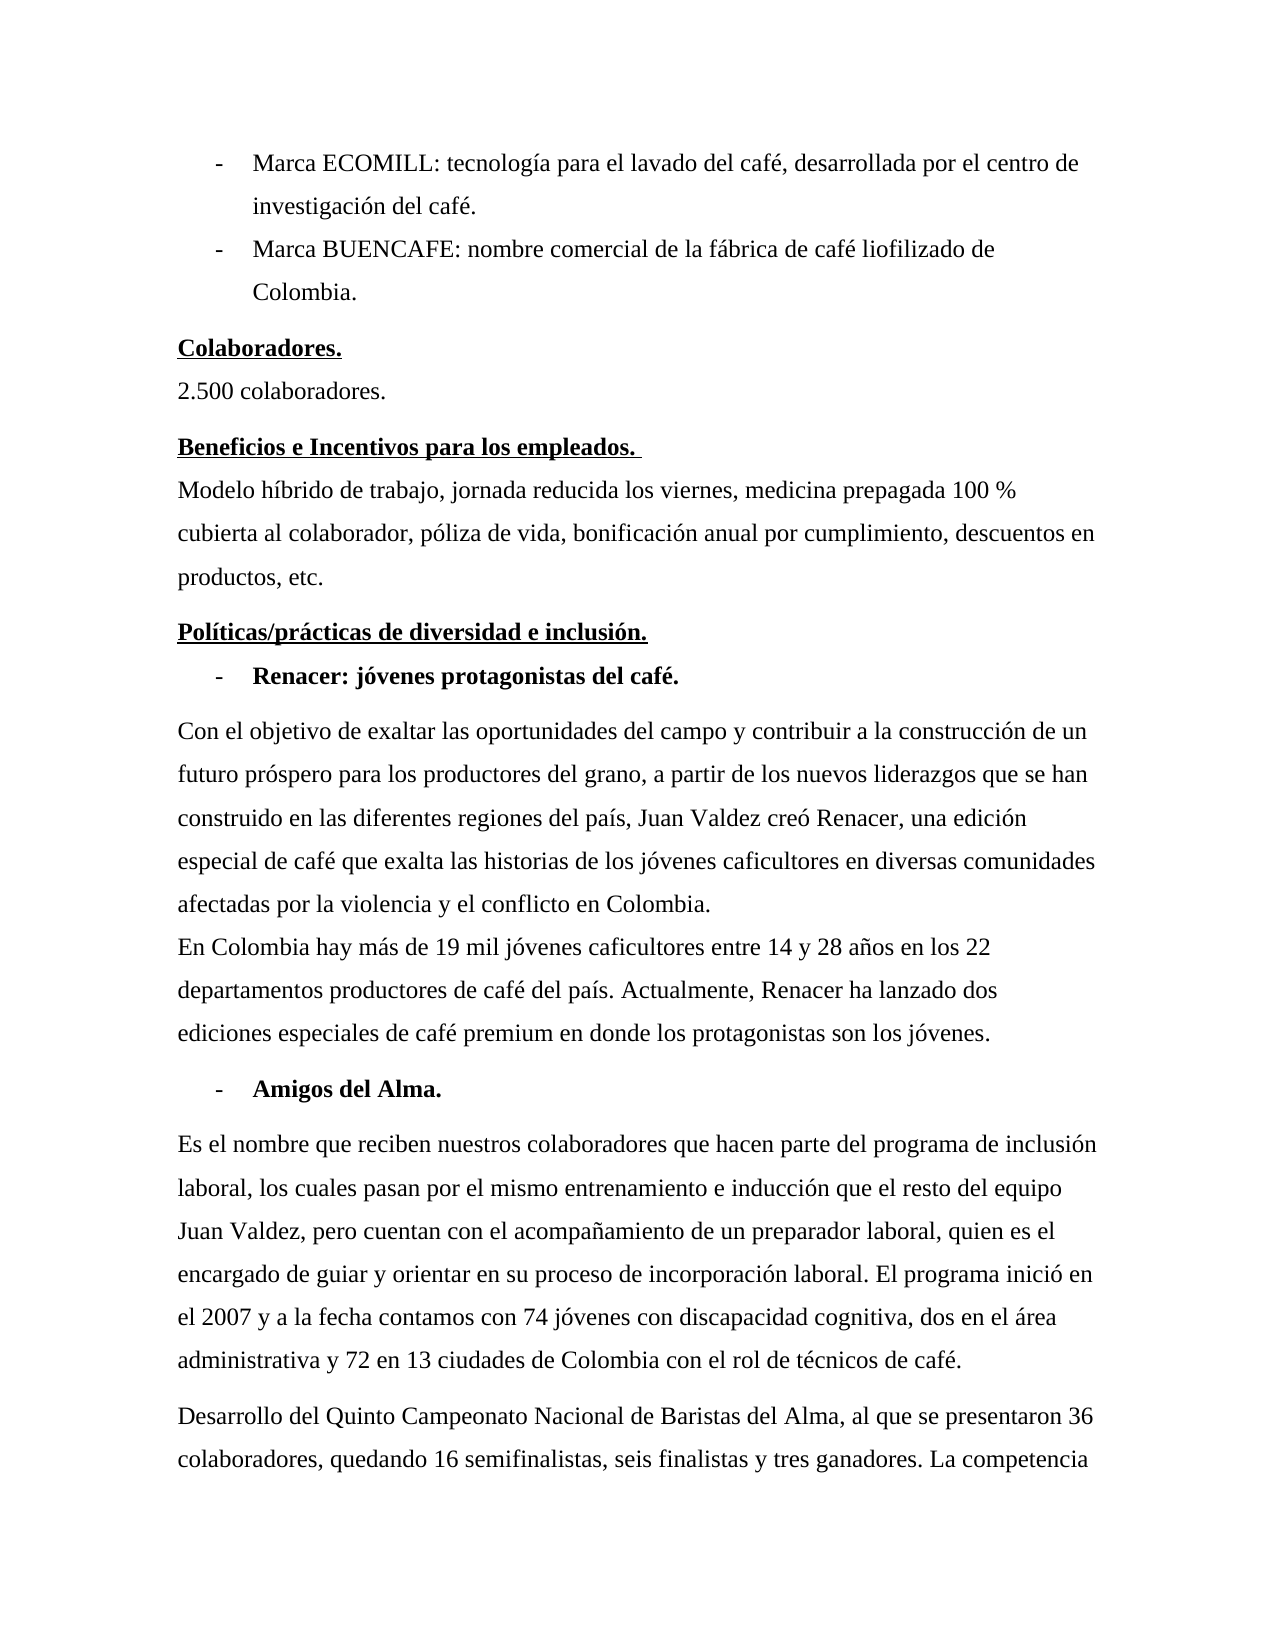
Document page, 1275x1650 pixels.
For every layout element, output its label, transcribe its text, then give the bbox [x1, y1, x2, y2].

subtitle Políticas/prácticas de diversidad e inclusión. [177, 617, 1098, 646]
text 2.500 colaboradores. [177, 376, 1098, 405]
subtitle Colaboradores. [177, 333, 1098, 361]
subtitle Beneficios e Incentivos para los empleados. [177, 432, 1098, 461]
text Con el objetivo de exaltar las oportunidades del campo y contribuir a la construcción de un futuro próspero para los productores del grano, a partir de los nuevos liderazgos que se han construido en las diferentes regiones del país, Juan Valdez creó Renacer, una edición especial de café que exalta las historias de los jóvenes caficultores en diversas comunidades afectadas por la violencia y el conflicto en Colombia. En Colombia hay más de 19 mil jóvenes caficultores entre 14 y 28 años en los 22 departamentos productores de café del país. Actualmente, Renacer ha lanzado dos ediciones especiales de café premium en donde los protagonistas son los jóvenes. [177, 716, 1098, 1047]
list Marca ECOMILL: tecnología para el lavado del café, desarrollada por el centro de investigación del café. [215, 148, 1098, 219]
text Es el nombre que reciben nuestros colaboradores que hacen parte del programa de inclusión laboral, los cuales pasan por el mismo entrenamiento e inducción que el resto del equipo Juan Valdez, pero cuentan con el acompañamiento de un preparador laboral, quien es el encargado de guiar y orientar en su proceso de incorporación laboral. El programa inició en el 2007 y a la fecha contamos con 74 jóvenes con discapacidad cognitiva, dos en el área administrativa y 72 en 13 ciudades de Colombia con el rol de técnicos de café. [177, 1129, 1098, 1374]
list Renacer: jóvenes protagonistas del café. [215, 661, 1098, 689]
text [177, 1401, 1098, 1473]
list Amigos del Alma. [215, 1074, 1098, 1103]
text Modelo híbrido de trabajo, jornada reducida los viernes, medicina prepagada 100 % cubierta al colaborador, póliza de vida, bonificación anual por cumplimiento, descuentos en productos, etc. [177, 475, 1098, 590]
list Marca BUENCAFE: nombre comercial de la fábrica de café liofilizado de Colombia. [215, 234, 1098, 306]
